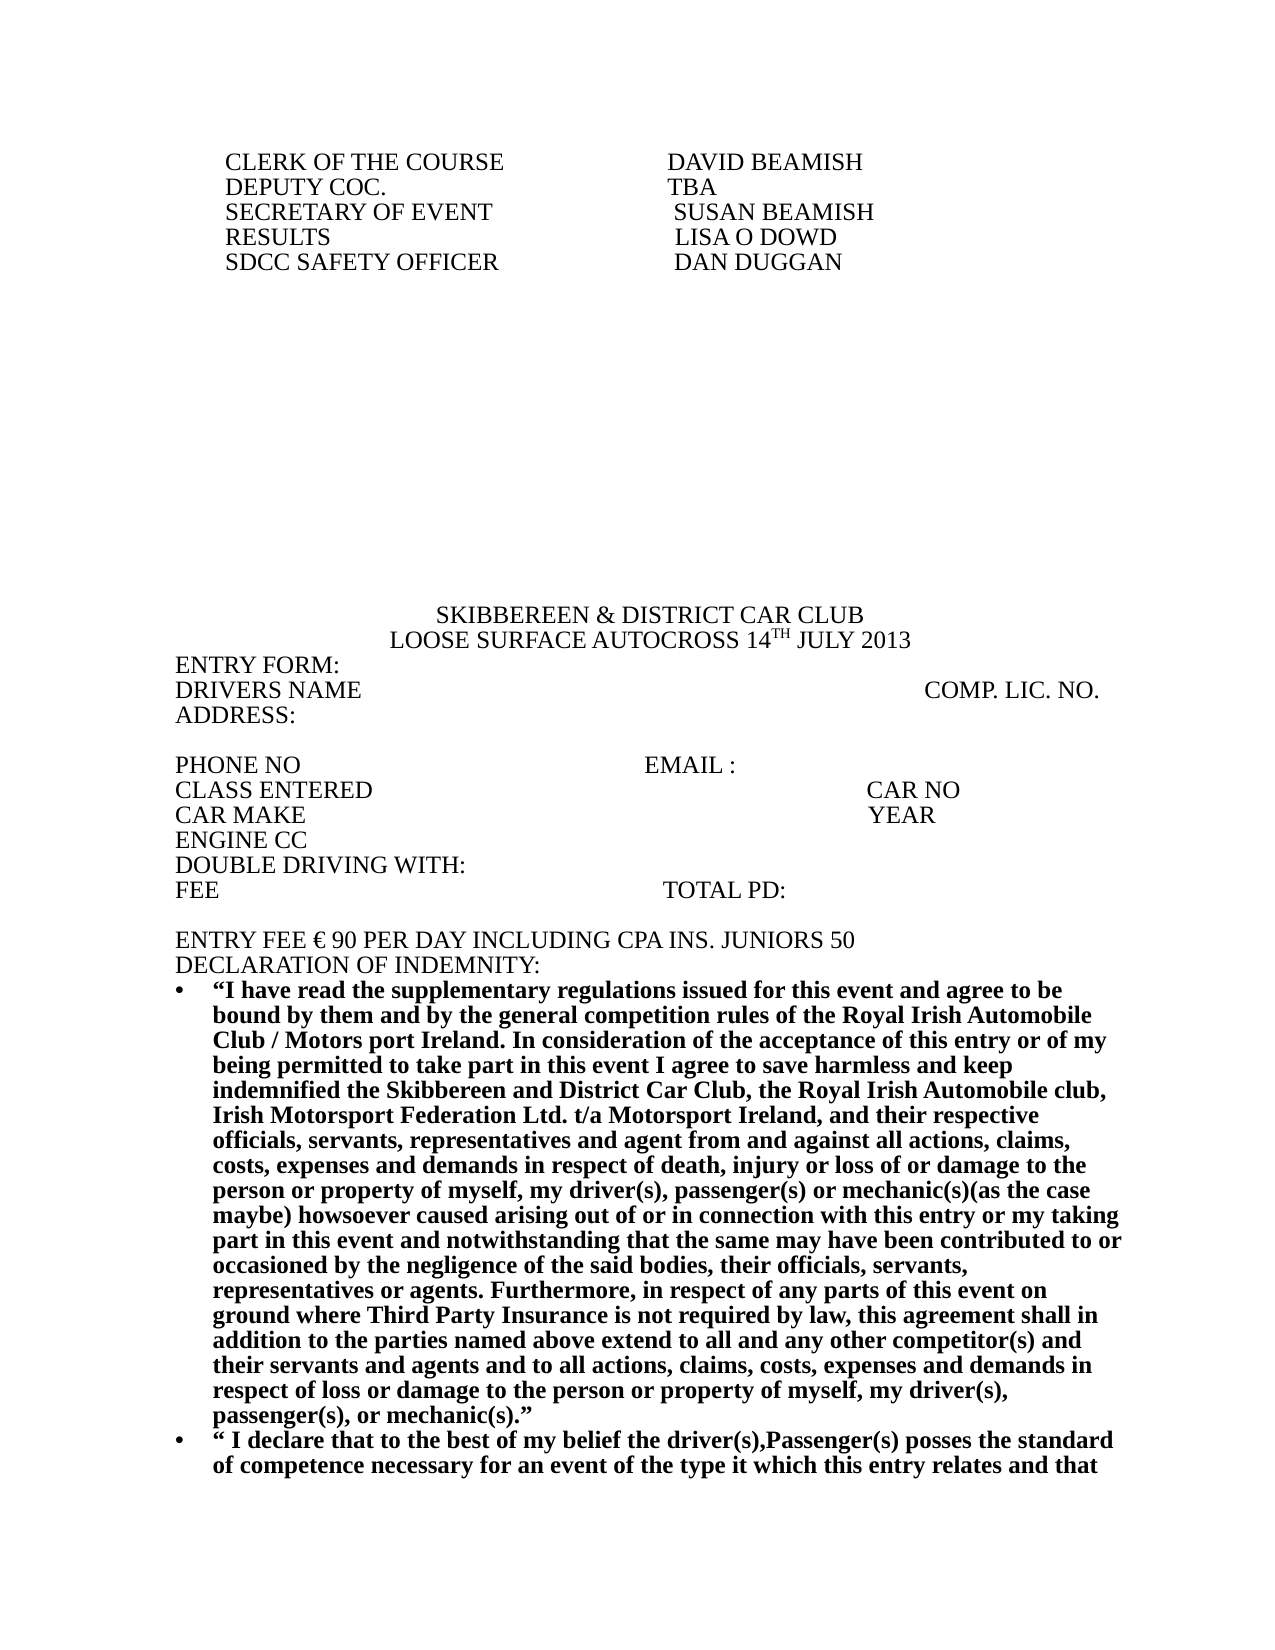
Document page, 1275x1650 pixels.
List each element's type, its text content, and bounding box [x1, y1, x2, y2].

text DRIVERS NAME COMP. LIC. NO. [175, 678, 1125, 703]
text DEPUTY COC. TBA [225, 175, 1125, 200]
list “I have read the supplementary regulations issued for this event and agree to be bound by them and by the general competition rules of the Royal Irish Automobile Club / Motors port Ireland. In consideration of the acceptance of this entry or of my being permitted to take part in this event I agree to save harmless and keep indemnified the Skibbereen and District Car Club, the Royal Irish Automobile club, Irish Motorsport Federation Ltd. t/a Motorsport Ireland, and their respective officials, servants, representatives and agent from and against all actions, claims, costs, expenses and demands in respect of death, injury or loss of or damage to the person or property of myself, my driver(s), passenger(s) or mechanic(s)(as the case maybe) howsoever caused arising out of or in connection with this entry or my taking part in this event and notwithstanding that the same may have been contributed to or occasioned by the negligence of the said bodies, their officials, servants, representatives or agents. Furthermore, in respect of any parts of this event on ground where Third Party Insurance is not required by law, this agreement shall in addition to the parties named above extend to all and any other competitor(s) and their servants and agents and to all actions, claims, costs, expenses and demands in respect of loss or damage to the person or property of myself, my driver(s), passenger(s), or mechanic(s).” [175, 978, 1125, 1428]
text ENTRY FORM: [175, 653, 1125, 678]
text SDCC SAFETY OFFICER DAN DUGGAN [225, 250, 1125, 275]
text ADDRESS: [175, 703, 1125, 728]
text ENTRY FEE € 90 PER DAY INCLUDING CPA INS. JUNIORS 50 [175, 928, 1125, 953]
text LOOSE SURFACE AUTOCROSS 14TH JULY 2013 [175, 628, 1125, 653]
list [175, 1428, 1125, 1478]
text CLERK OF THE COURSE DAVID BEAMISH [225, 150, 1125, 175]
text RESULTS LISA O DOWD [225, 225, 1125, 250]
text SECRETARY OF EVENT SUSAN BEAMISH [225, 200, 1125, 225]
text FEE TOTAL PD: [175, 878, 1125, 903]
text CLASS ENTERED CAR NO [175, 778, 1125, 803]
text DECLARATION OF INDEMNITY: [175, 953, 1125, 978]
text CAR MAKE YEAR [175, 803, 1125, 828]
text ENGINE CC [175, 828, 1125, 853]
text DOUBLE DRIVING WITH: [175, 853, 1125, 878]
text SKIBBEREEN & DISTRICT CAR CLUB [175, 578, 1125, 628]
text PHONE NO EMAIL : [175, 753, 1125, 778]
